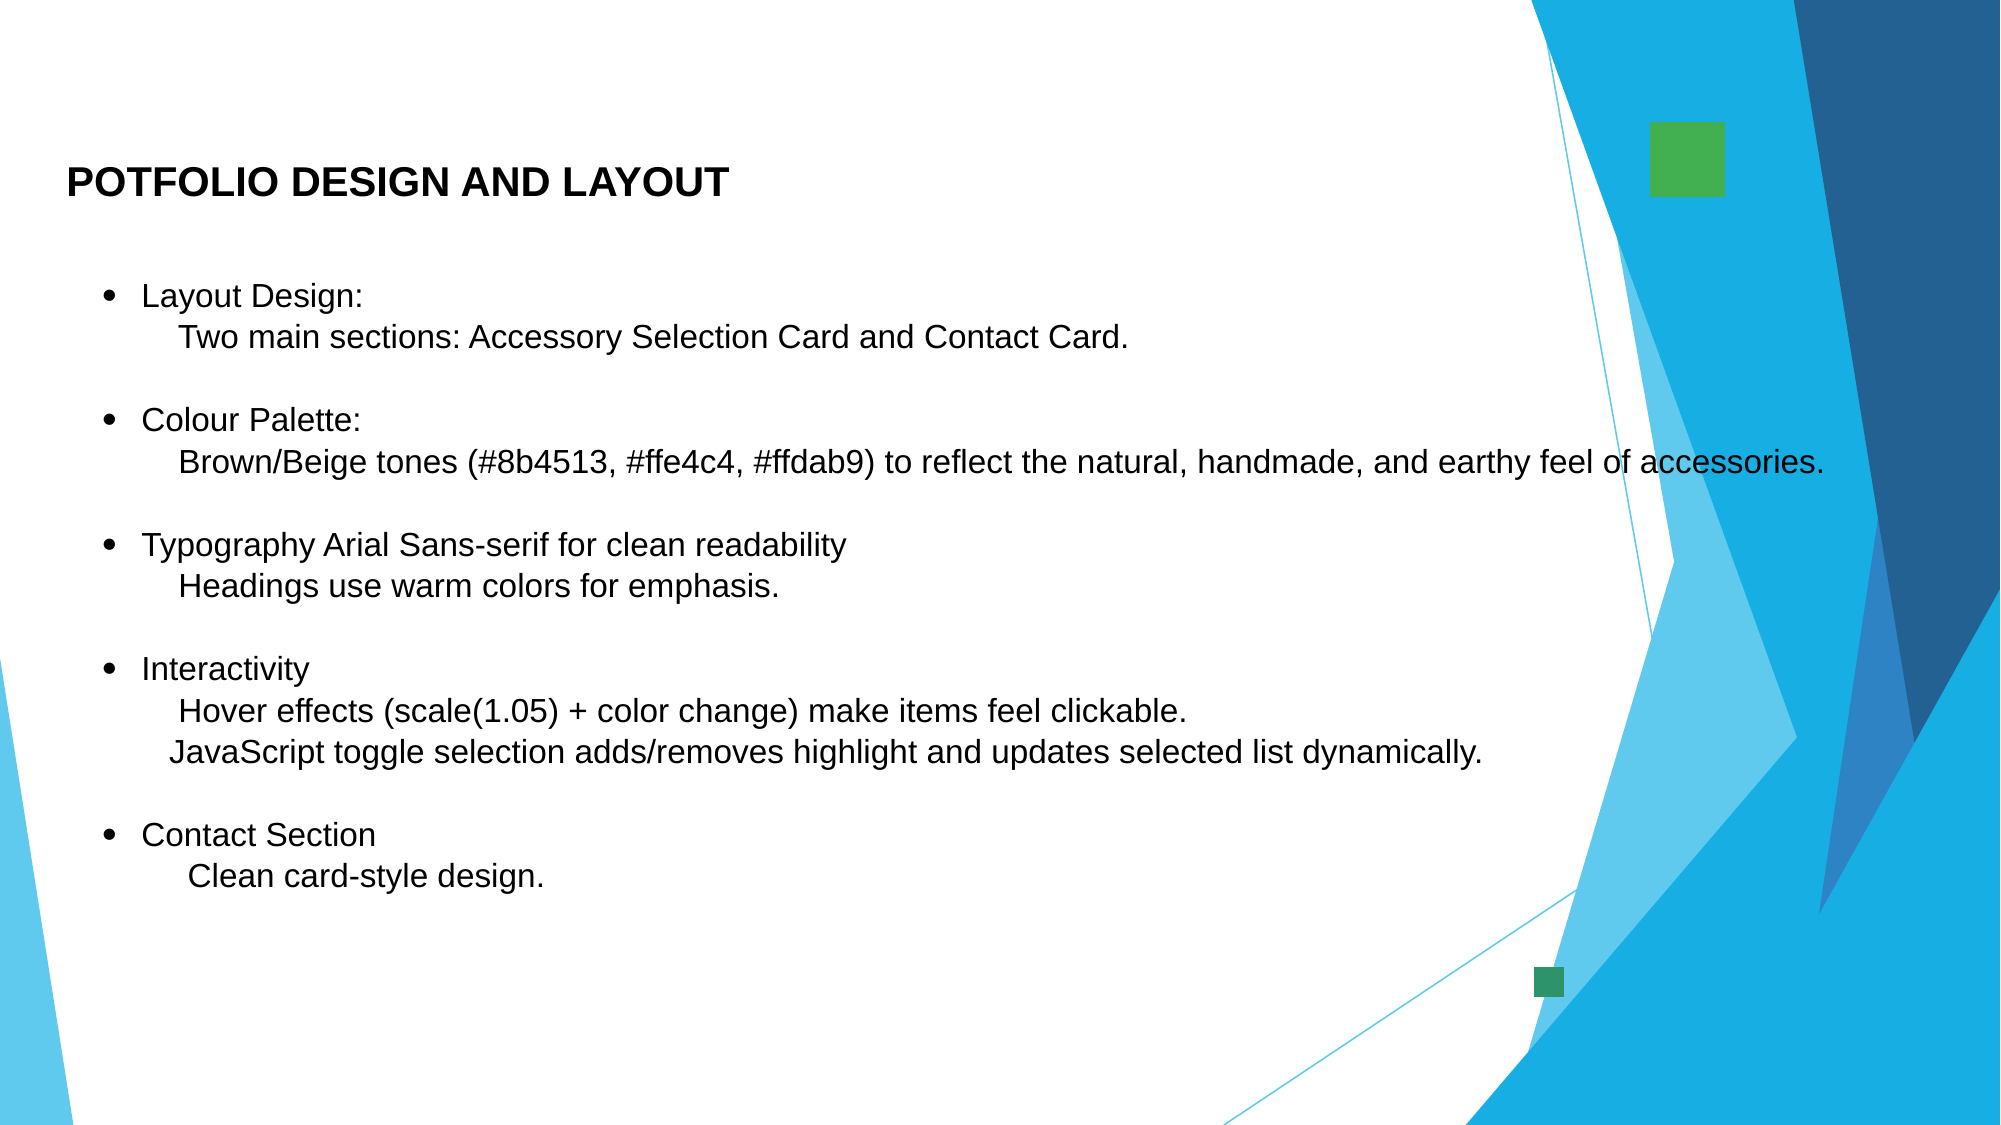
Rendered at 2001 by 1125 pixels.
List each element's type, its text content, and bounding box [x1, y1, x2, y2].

list Layout Design: [104, 276, 1869, 314]
list Contact Section [104, 815, 1869, 853]
list Two main sections: Accessory Selection Card and Contact Card. [141, 317, 1869, 356]
list Interactivity [104, 649, 1869, 688]
list Hover effects (scale(1.05) + color change) make items feel clickable. [141, 691, 1869, 729]
list Typography Arial Sans-serif for clean readability [104, 524, 1869, 563]
list JavaScript toggle selection adds/removes highlight and updates selected list dynamically. [141, 732, 1869, 771]
list Brown/Beige tones (#8b4513, #ffe4c4, #ffdab9) to reflect the natural, handmade, and earthy feel of accessories. [141, 442, 1869, 480]
list Colour Palette: [104, 400, 1869, 439]
list Clean card-style design. [141, 857, 1869, 895]
list Headings use warm colors for emphasis. [141, 566, 1869, 604]
subtitle POTFOLIO DESIGN AND LAYOUT [66, 122, 1869, 218]
